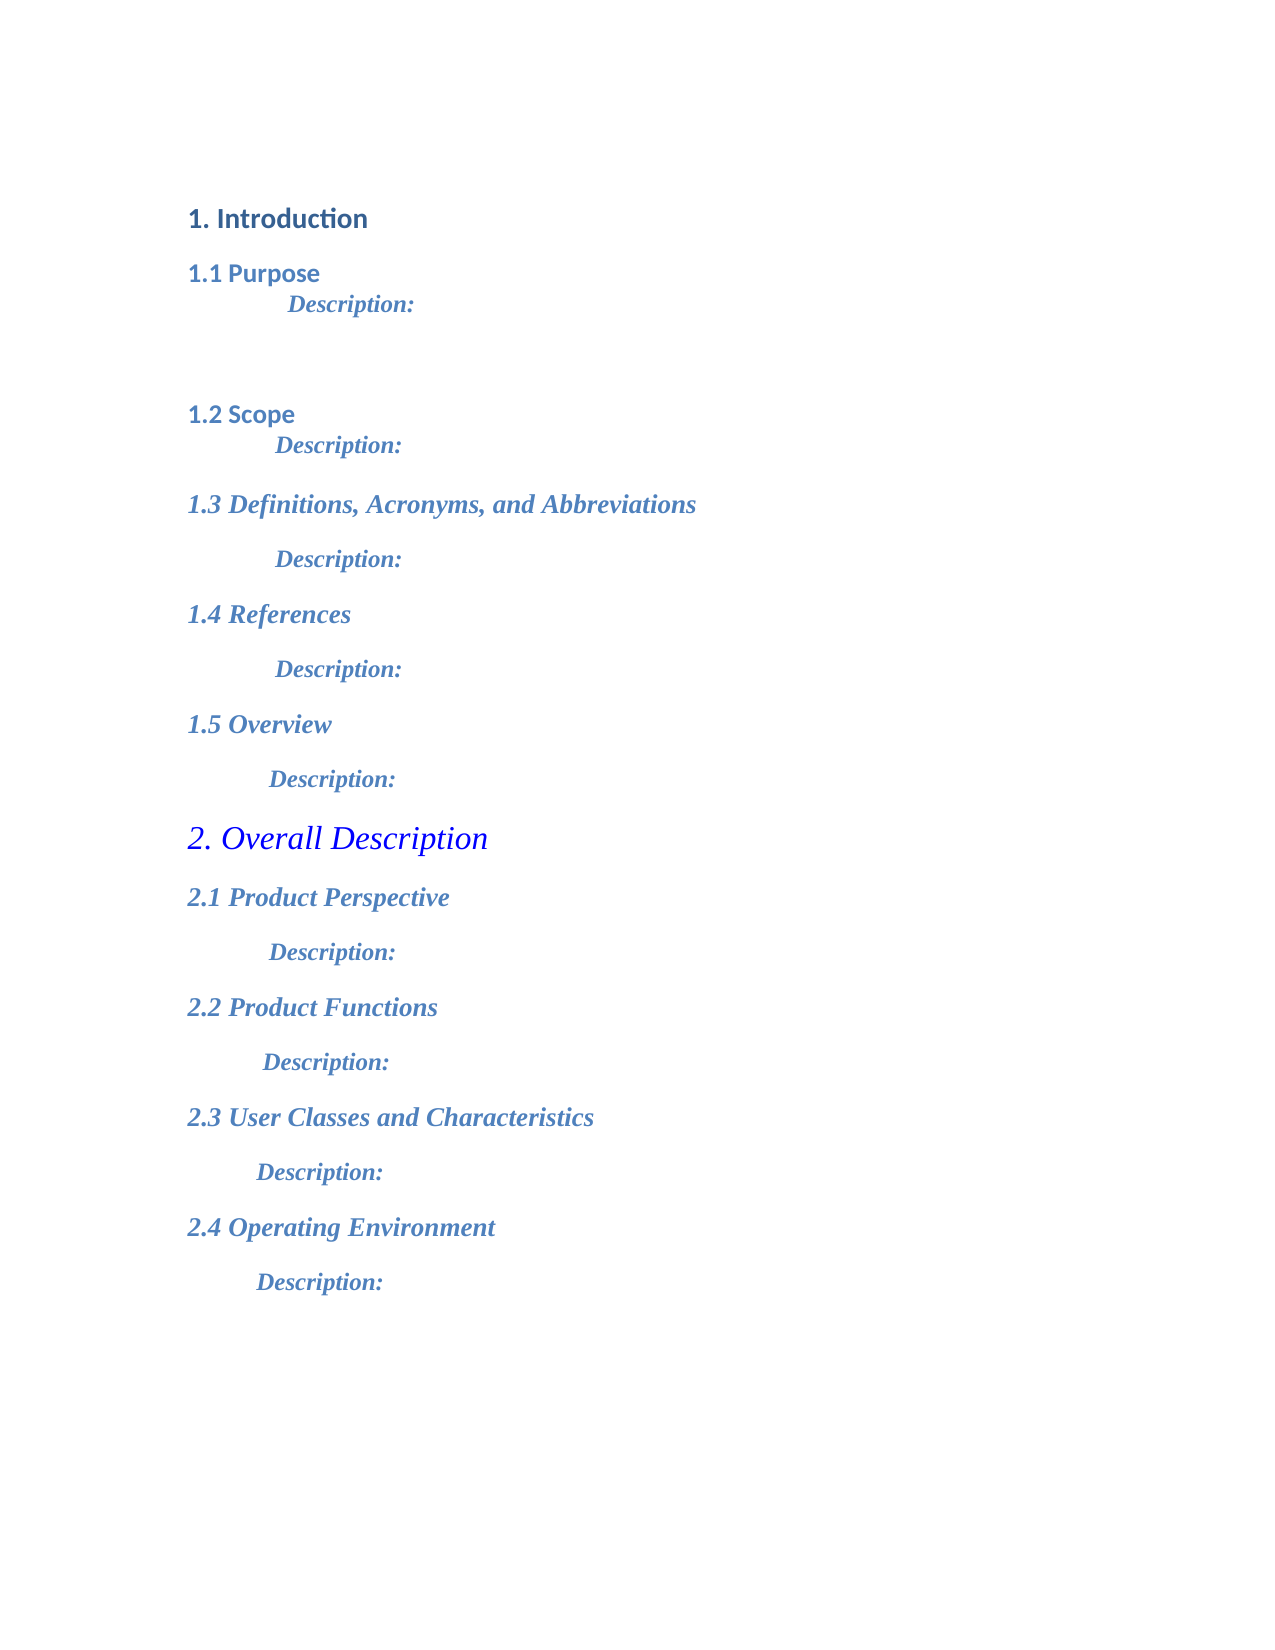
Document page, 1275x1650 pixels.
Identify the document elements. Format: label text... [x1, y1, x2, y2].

text Description: [187, 937, 1087, 966]
text Description: [187, 764, 1087, 793]
text Description: [187, 544, 1087, 573]
text 2. Overall Description [187, 818, 1087, 856]
text 2.4 Operating Environment [187, 1211, 1087, 1242]
text Description: [187, 1267, 1087, 1296]
text 1.4 References [187, 598, 1087, 629]
text Description: [187, 289, 1087, 318]
text Description: [187, 1157, 1087, 1186]
text Description: [187, 1047, 1087, 1076]
text 2.2 Product Functions [187, 991, 1087, 1022]
subtitle 1.1 Purpose [187, 256, 1087, 289]
text 1.5 Overview [187, 708, 1087, 739]
text Description: [187, 430, 1087, 459]
text 1.3 Definitions, Acronyms, and Abbreviations [187, 488, 1087, 519]
text Description: [187, 654, 1087, 683]
text 2.3 User Classes and Characteristics [187, 1101, 1087, 1132]
text 2.1 Product Perspective [187, 881, 1087, 912]
subtitle 1.2 Scope [187, 397, 1087, 430]
subtitle 1. Introduction [187, 200, 1087, 236]
